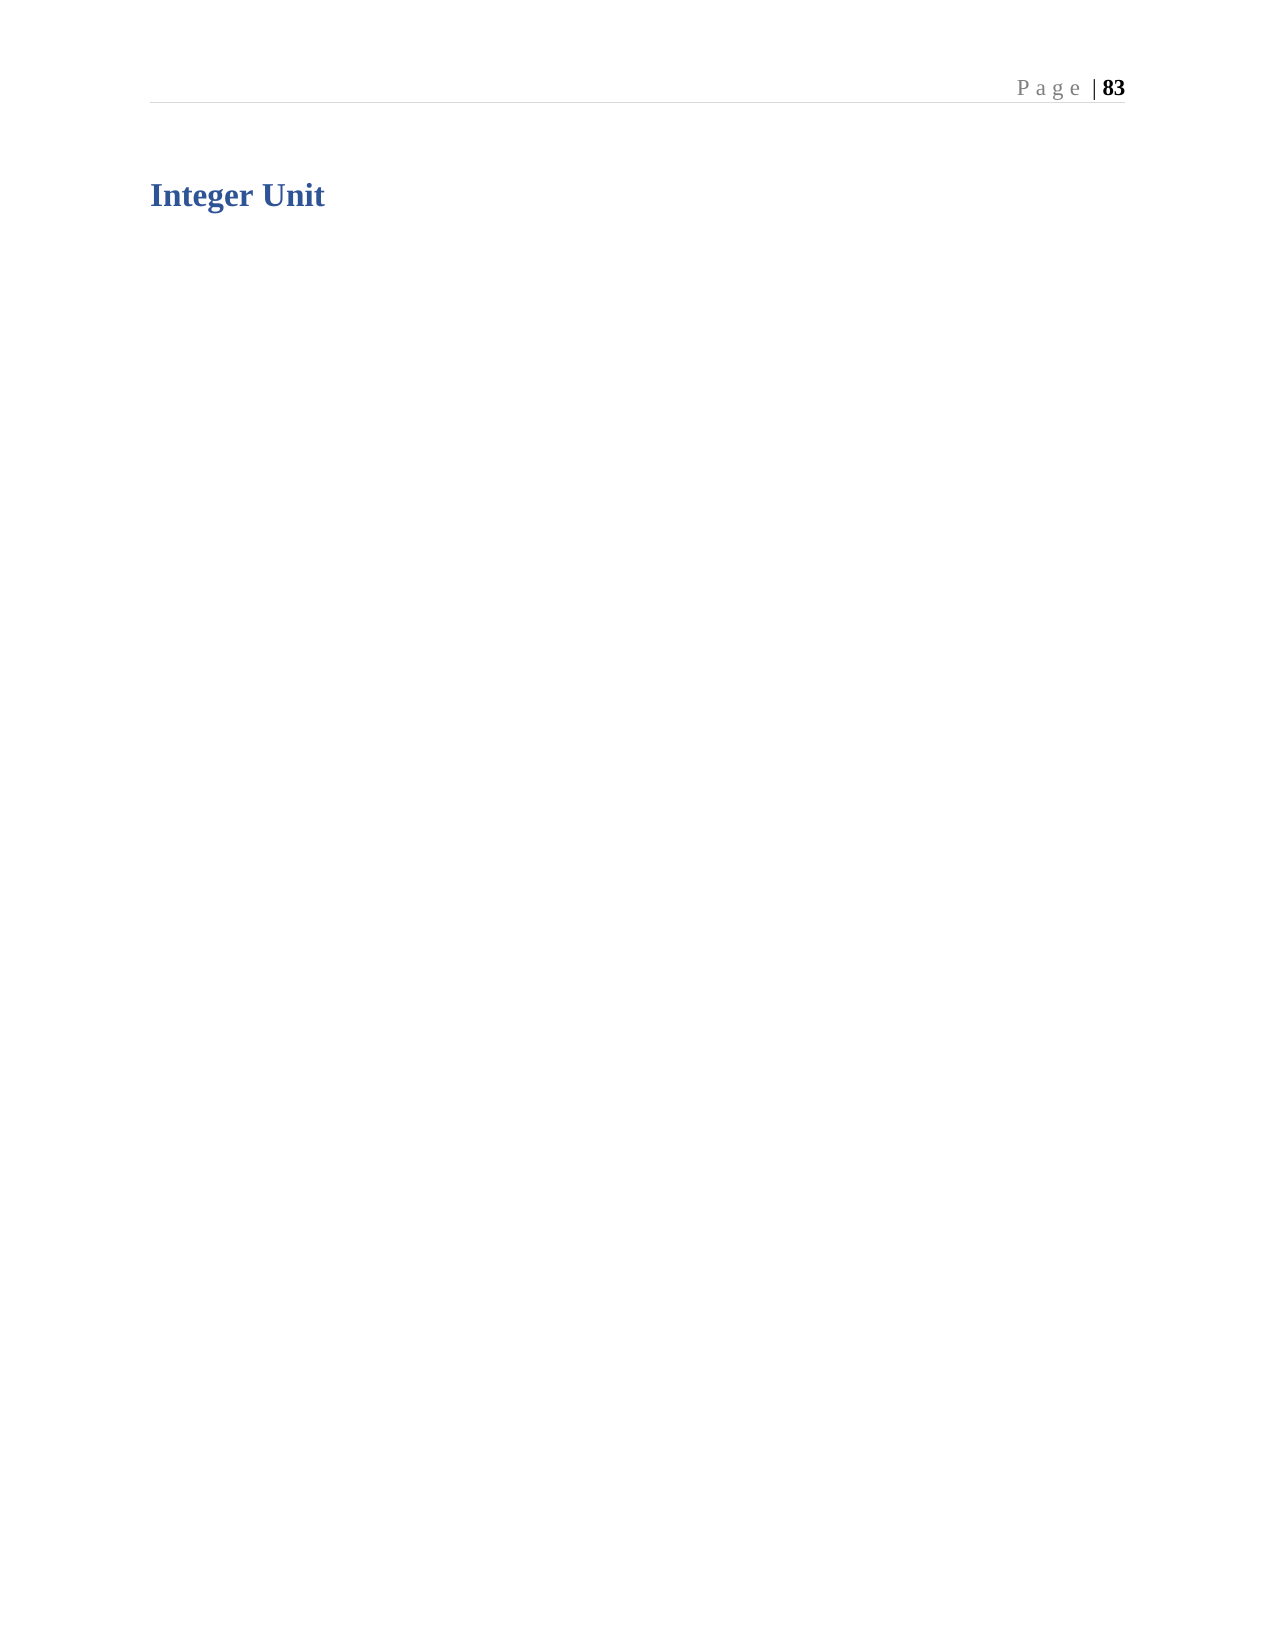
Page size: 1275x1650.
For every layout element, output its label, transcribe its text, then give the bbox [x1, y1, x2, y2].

subtitle Integer Unit [150, 175, 1125, 213]
